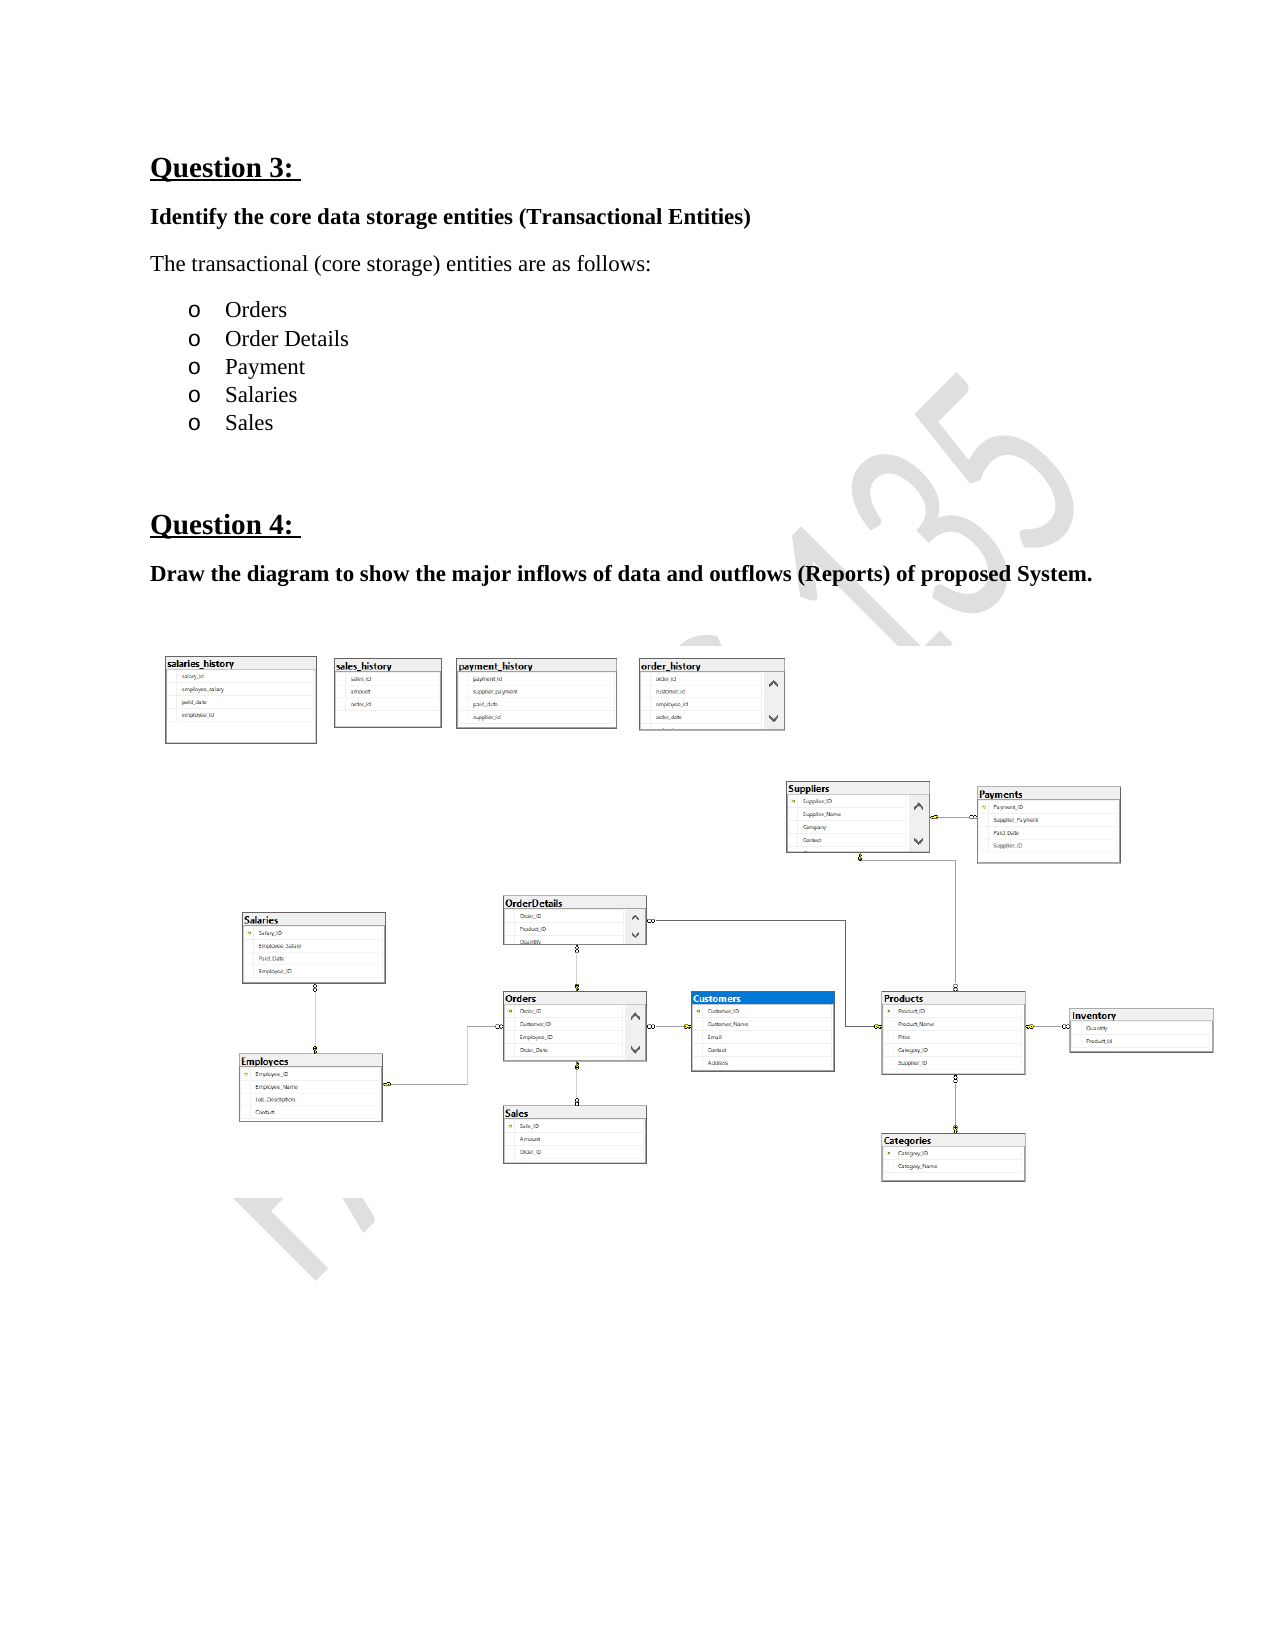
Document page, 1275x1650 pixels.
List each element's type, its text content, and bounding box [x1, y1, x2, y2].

picture [150, 646, 1234, 1198]
list Sales [187, 409, 1125, 438]
list Payment [187, 353, 1125, 381]
text Draw the diagram to show the major inflows of data and outflows (Reports) of proposed System. [150, 560, 1125, 586]
list Salaries [187, 381, 1125, 409]
list Order Details [187, 325, 1125, 353]
text The transactional (core storage) entities are as follows: [150, 250, 1125, 276]
text Question 4: [150, 507, 1125, 541]
text Question 3: [150, 150, 1125, 183]
text Identify the core data storage entities (Transactional Entities) [150, 203, 1125, 229]
list Orders [187, 297, 1125, 325]
